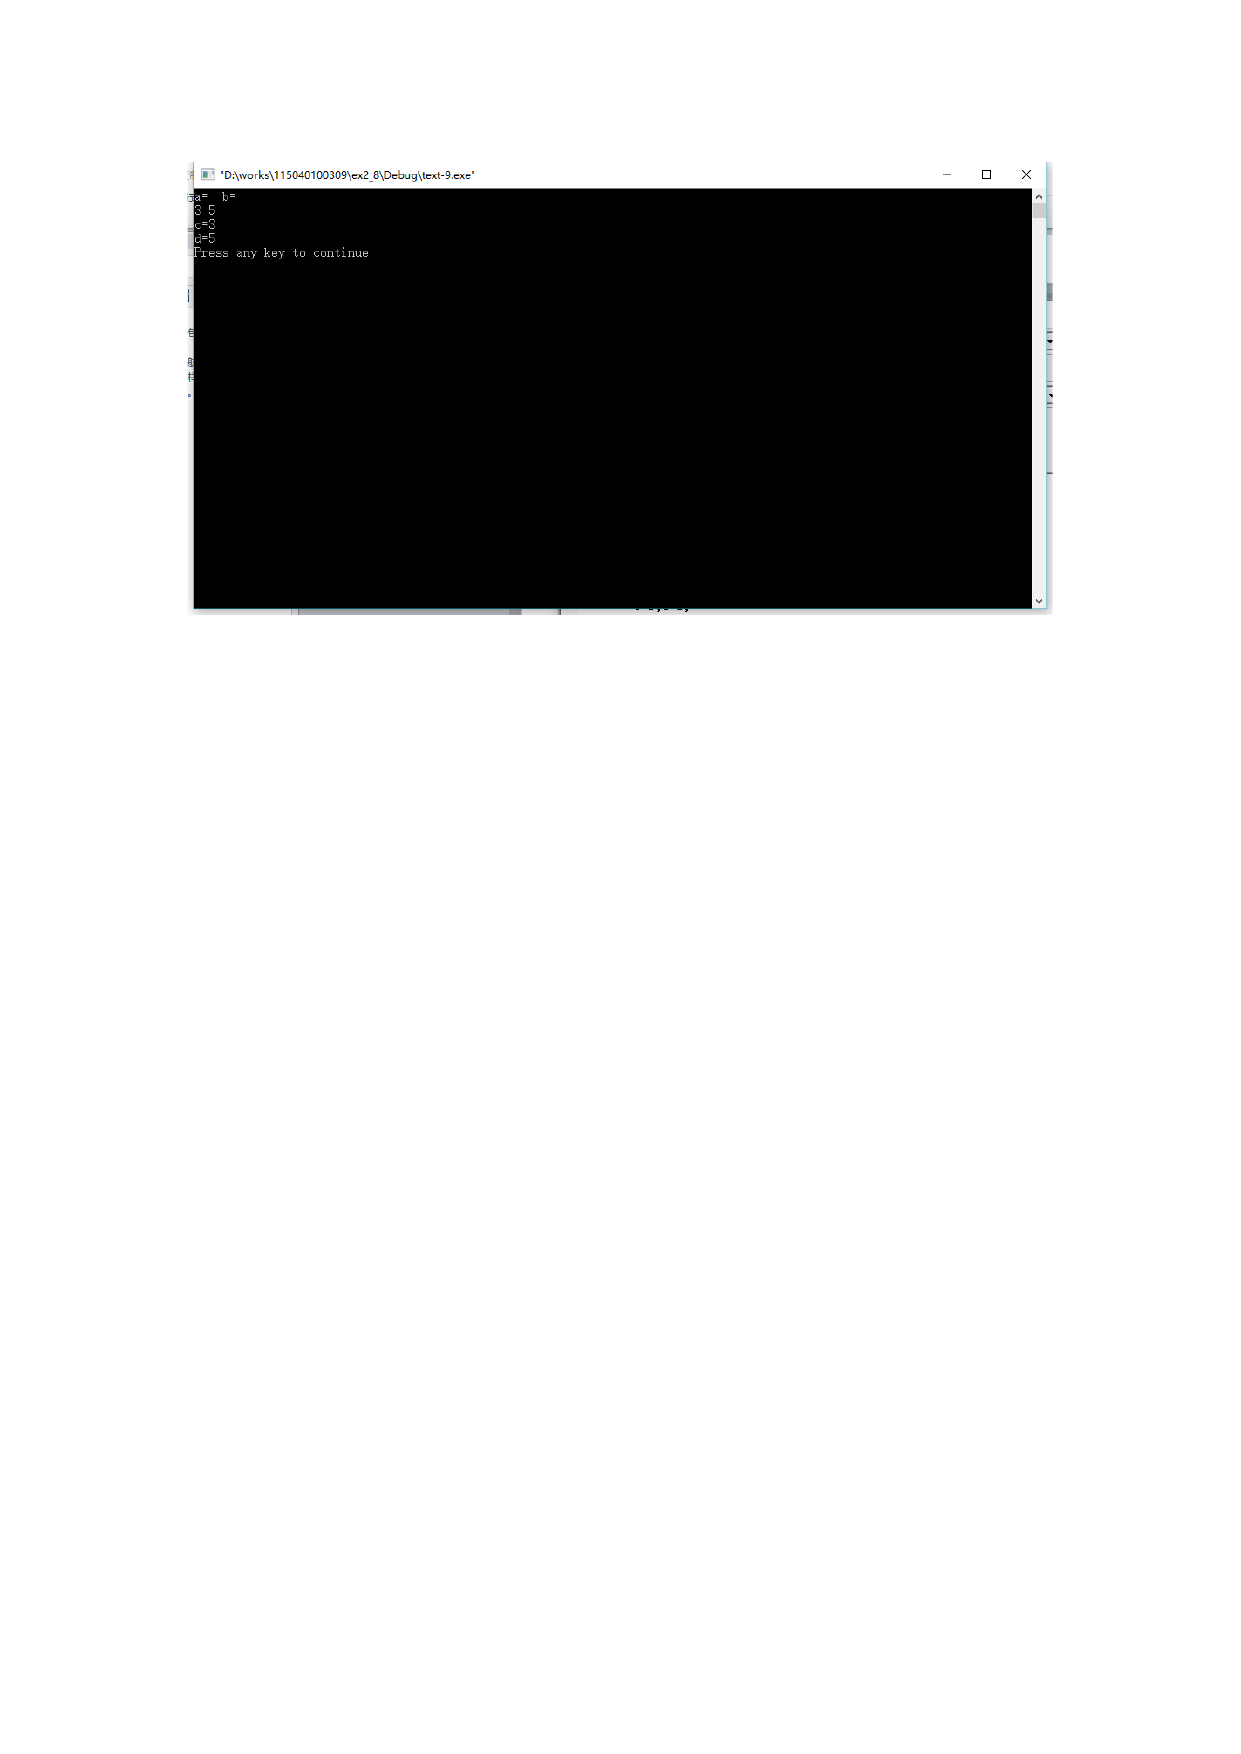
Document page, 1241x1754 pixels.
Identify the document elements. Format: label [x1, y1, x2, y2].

picture [187, 162, 1053, 615]
